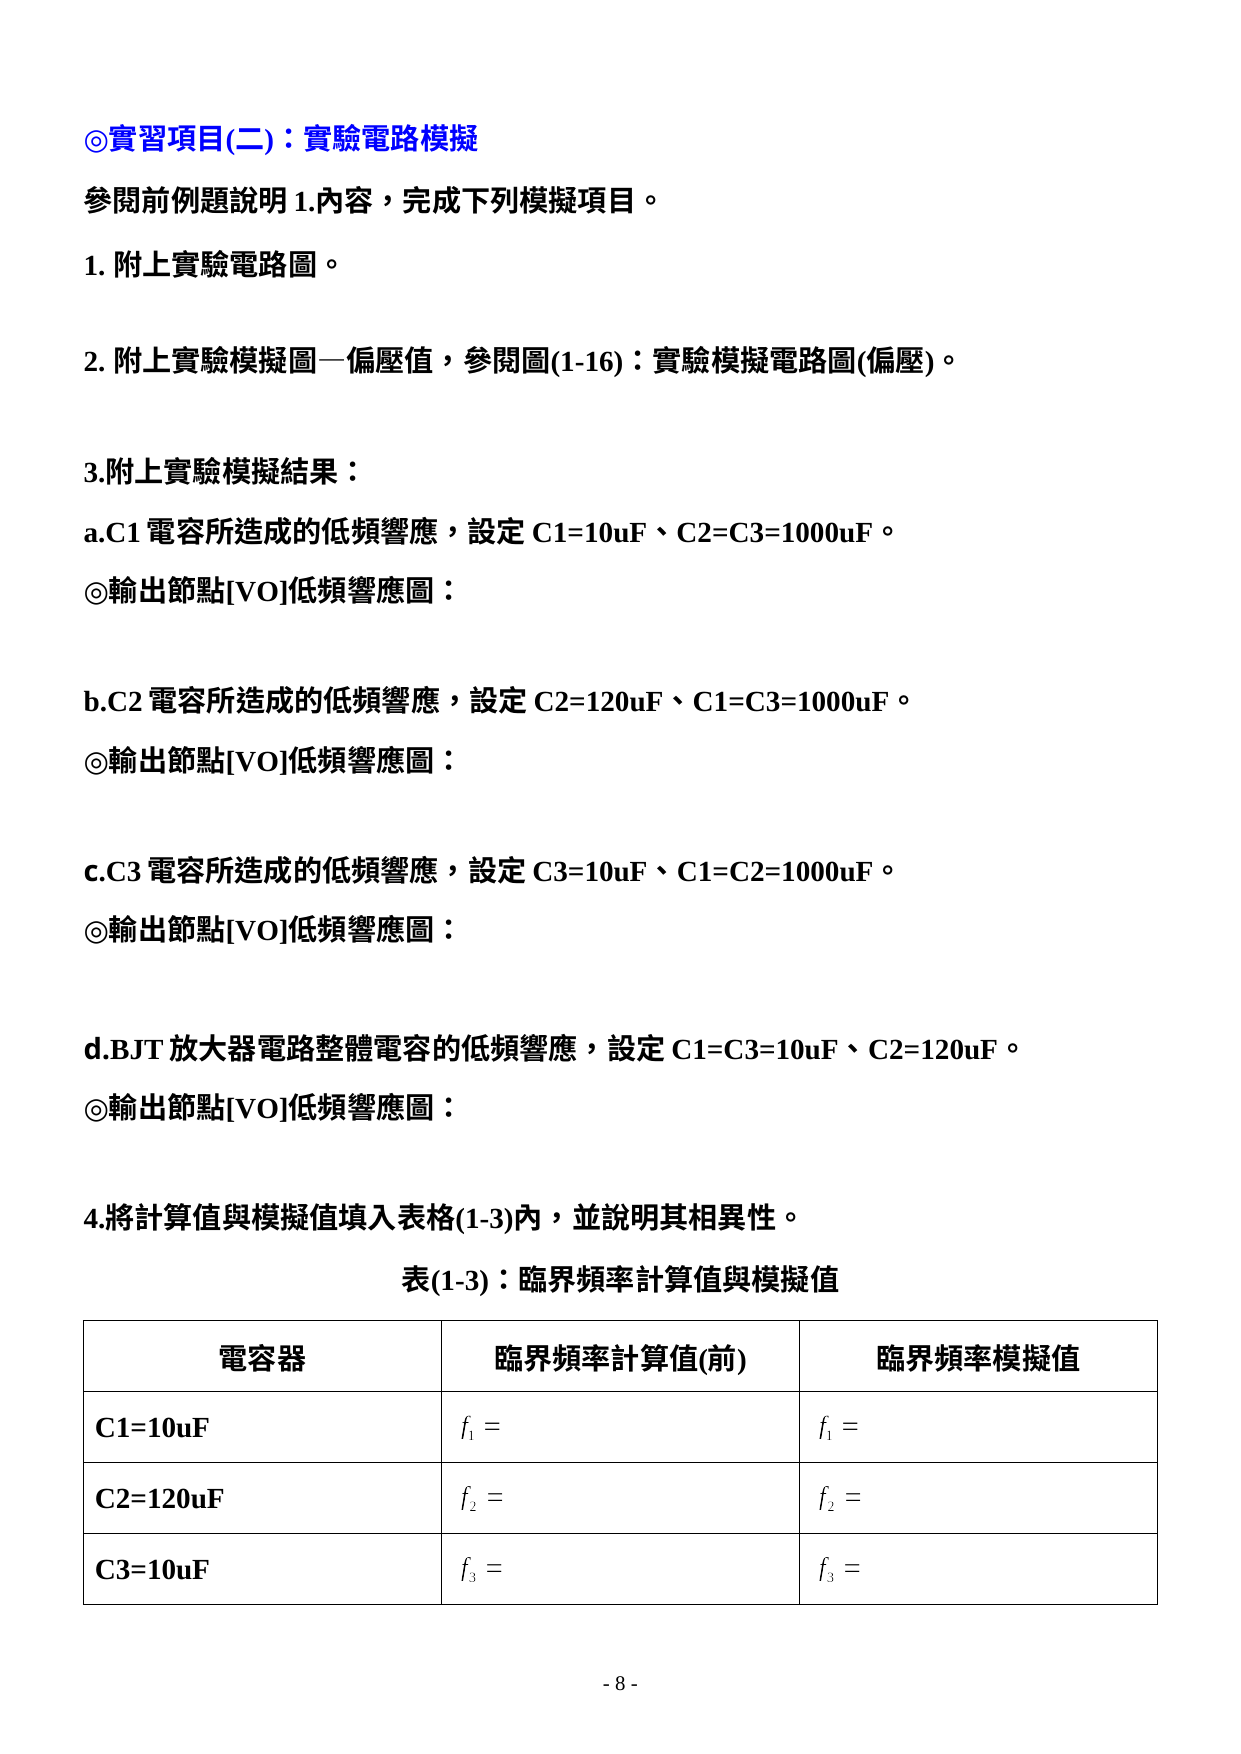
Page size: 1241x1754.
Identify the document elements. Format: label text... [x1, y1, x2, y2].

table_cell C3=10uF [84, 1534, 441, 1604]
text ◎實習項目(二)：實驗電路模擬 [83, 118, 1031, 158]
text c.C3電容所造成的低頻響應，設定C3=10uF、C1=C2=1000uF。 [83, 850, 1157, 889]
table_cell [442, 1392, 799, 1462]
text a.C1電容所造成的低頻響應，設定C1=10uF、C2=C3=1000uF。 [83, 511, 1157, 551]
table_cell [800, 1534, 1157, 1604]
list 附上實驗模擬圖—偏壓值，參閱圖(1-16)：實驗模擬電路圖(偏壓)。 [83, 338, 1157, 380]
table_cell [800, 1463, 1157, 1533]
text ◎輸出節點[VO]低頻響應圖： [83, 571, 1157, 610]
text 表(1-3)：臨界頻率計算值與模擬值 [83, 1257, 1157, 1299]
table_header 臨界頻率計算值(前) [442, 1321, 799, 1391]
table_cell C1=10uF [84, 1392, 441, 1462]
text ◎輸出節點[VO]低頻響應圖： [83, 1088, 1157, 1127]
text 參閱前例題說明1.內容，完成下列模擬項目。 [83, 178, 1157, 220]
text b.C2電容所造成的低頻響應，設定C2=120uF、C1=C3=1000uF。 [83, 681, 1157, 720]
text 4.將計算值與模擬值填入表格(1-3)內，並說明其相異性。 [83, 1197, 1157, 1237]
table_cell [800, 1392, 1157, 1462]
table_cell [442, 1534, 799, 1604]
table_header 臨界頻率模擬值 [800, 1321, 1157, 1391]
text ◎輸出節點[VO]低頻響應圖： [83, 909, 1157, 949]
table_cell C2=120uF [84, 1463, 441, 1533]
list 附上實驗電路圖。 [83, 241, 1157, 283]
text ◎輸出節點[VO]低頻響應圖： [83, 740, 1157, 780]
table_header 電容器 [84, 1321, 441, 1391]
table_cell [442, 1463, 799, 1533]
text 3.附上實驗模擬結果： [83, 452, 1157, 491]
text d.BJT放大器電路整體電容的低頻響應，設定C1=C3=10uF、C2=120uF。 [83, 1028, 1157, 1068]
